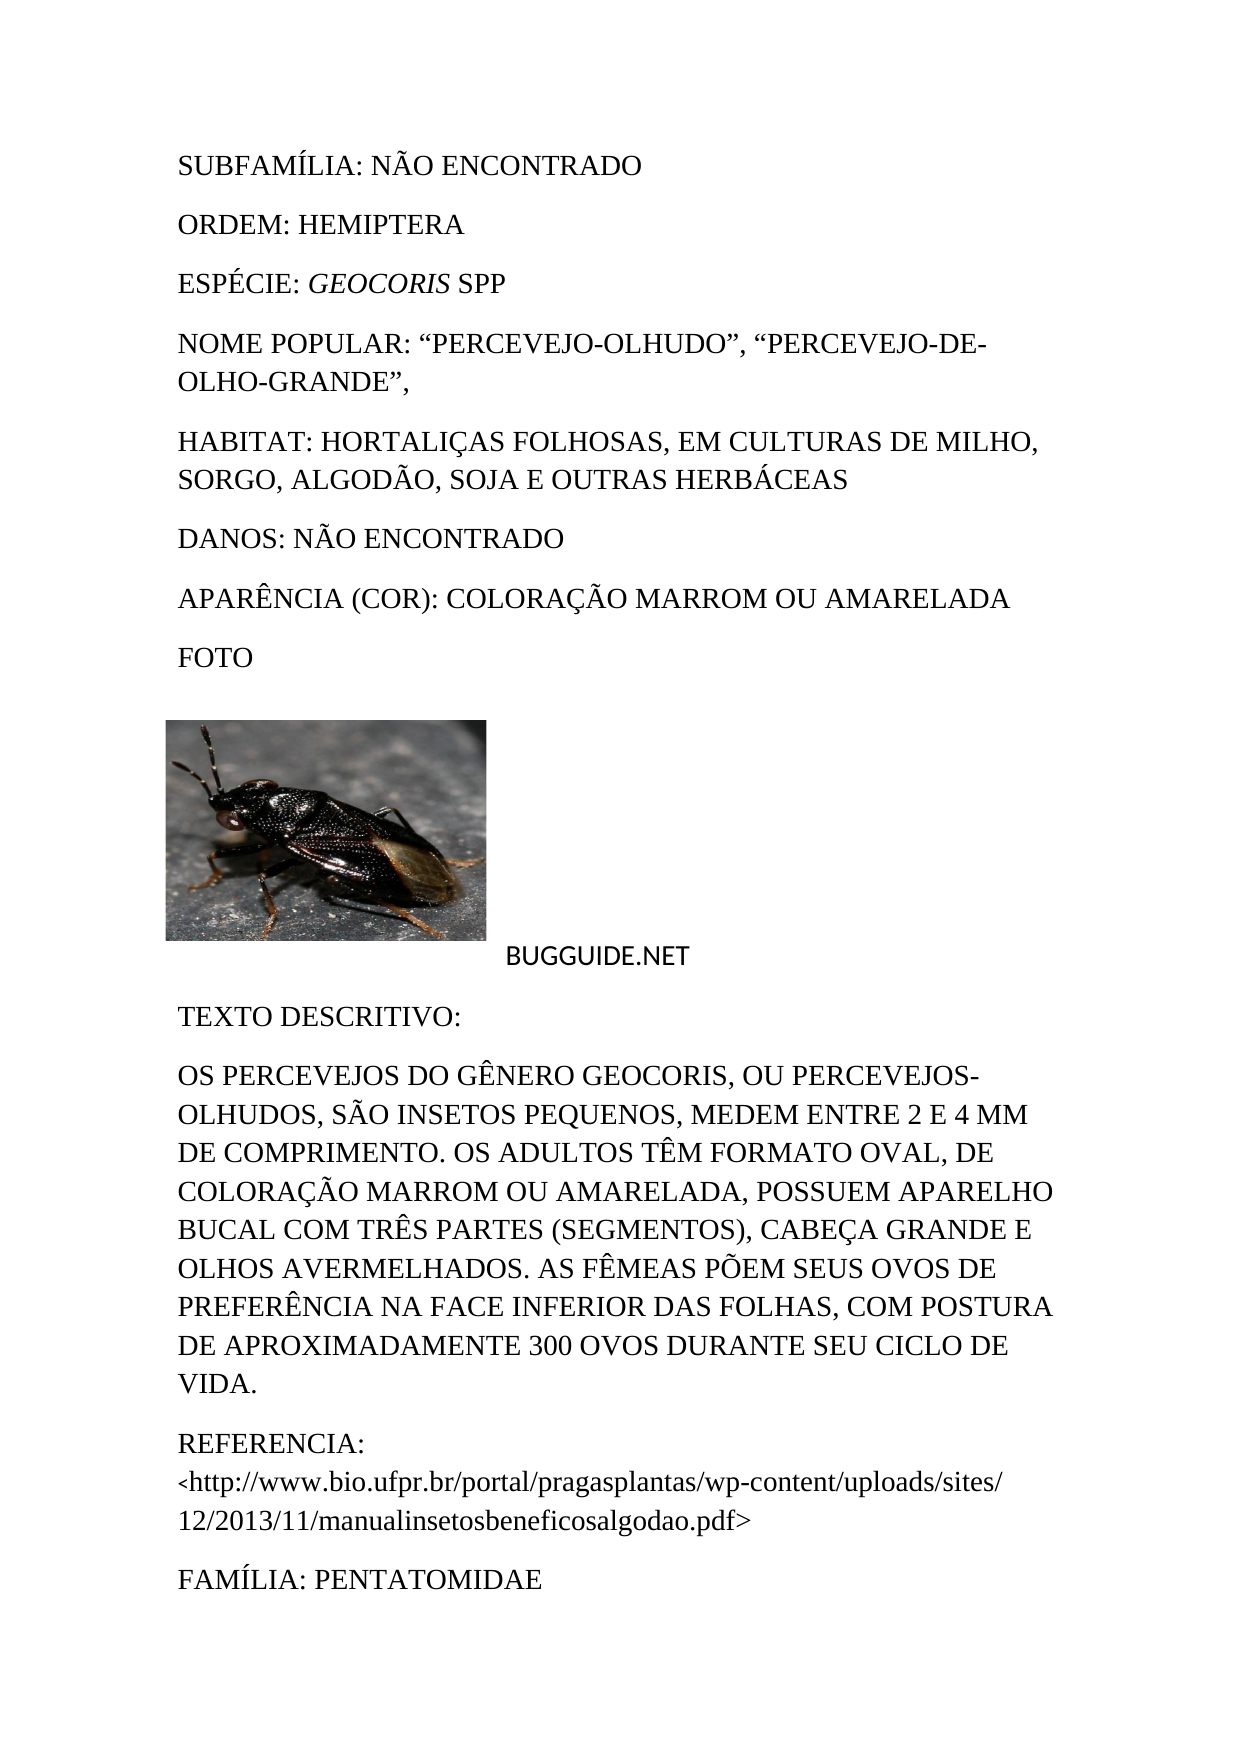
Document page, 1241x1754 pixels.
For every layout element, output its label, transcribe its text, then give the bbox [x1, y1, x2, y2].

text TEXTO DESCRITIVO: [177, 999, 1063, 1032]
text FAMÍLIA: PENTATOMIDAE [177, 1562, 1063, 1596]
text ORDEM: HEMIPTERA [177, 207, 1063, 241]
text FOTO [177, 640, 1063, 674]
picture [165, 720, 487, 939]
text NOME POPULAR: “PERCEVEJO-OLHUDO”, “PERCEVEJO-DE-OLHO-GRANDE”, [177, 326, 1063, 398]
text APARÊNCIA (COR): COLORAÇÃO MARROM OU AMARELADA [177, 581, 1063, 614]
text DANOS: NÃO ENCONTRADO [177, 522, 1063, 555]
text BUGGUIDE.NET [177, 937, 1063, 973]
text ESPÉCIE: GEOCORIS SPP [177, 266, 1063, 300]
text HABITAT: HORTALIÇAS FOLHOSAS, EM CULTURAS DE MILHO, SORGO, ALGODÃO, SOJA E OUTRAS HERBÁCEAS [177, 424, 1063, 496]
text REFERENCIA: <http://www.bio.ufpr.br/portal/pragasplantas/wp-content/uploads/sites/12/2013/11/manualinsetosbeneficosalgodao.pdf> [177, 1426, 1063, 1537]
text OS PERCEVEJOS DO GÊNERO GEOCORIS, OU PERCEVEJOS-OLHUDOS, SÃO INSETOS PEQUENOS, MEDEM ENTRE 2 E 4 MM DE COMPRIMENTO. OS ADULTOS TÊM FORMATO OVAL, DE COLORAÇÃO MARROM OU AMARELADA, POSSUEM APARELHO BUCAL COM TRÊS PARTES (SEGMENTOS), CABEÇA GRANDE E OLHOS AVERMELHADOS. AS FÊMEAS PÕEM SEUS OVOS DE PREFERÊNCIA NA FACE INFERIOR DAS FOLHAS, COM POSTURA DE APROXIMADAMENTE 300 OVOS DURANTE SEU CICLO DE VIDA. [177, 1058, 1063, 1400]
text SUBFAMÍLIA: NÃO ENCONTRADO [177, 148, 1063, 181]
